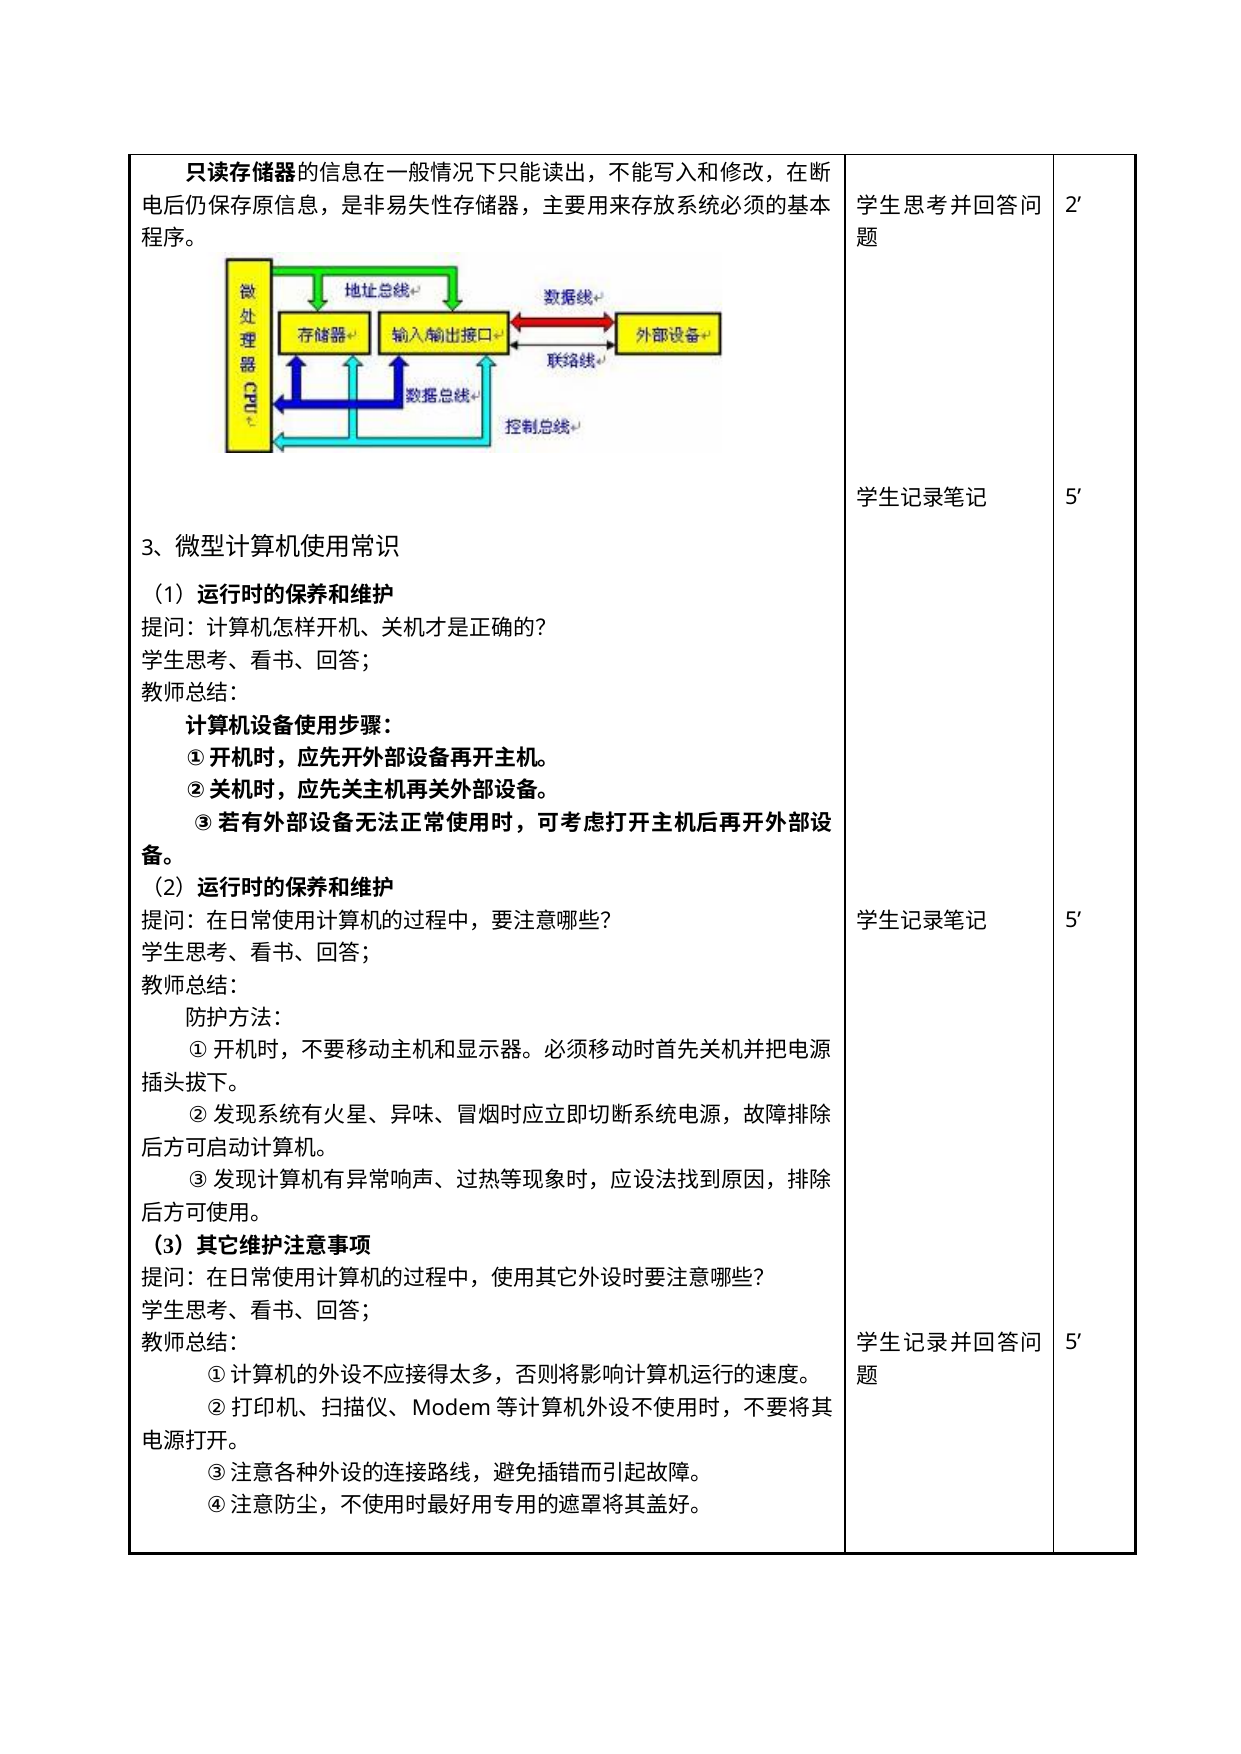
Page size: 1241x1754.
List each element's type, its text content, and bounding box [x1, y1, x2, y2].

picture [184, 252, 723, 453]
table_cell 只读存储器的信息在一般情况下只能读出，不能写入和修改，在断电后仍保存原信息，是非易失性存储器，主要用来存放系统必须的基本程序。 3、微型计算机使用常识 （1）运行时的保养和维护 提问：计算机怎样开机、关机才是正确的？ 学生思考、看书、回答； 教师总结： 计算机设备使用步骤： ①开机时，应先开外部设备再开主机。 ②关机时，应先关主机再关外部设备。 ③若有外部设备无法正常使用时，可考虑打开主机后再开外部设备。 （2）运行时的保养和维护 提问：在日常使用计算机的过程中，要注意哪些？ 学生思考、看书、回答； 教师总结： 防护方法： ①开机时，不要移动主机和显示器。必须移动时首先关机并把电源插头拔下。 ②发现系统有火星、异味、冒烟时应立即切断系统电源，故障排除后方可启动计算机。 ③发现计算机有异常响声、过热等现象时，应设法找到原因，排除后方可使用。 （3）其它维护注意事项 提问：在日常使用计算机的过程中，使用其它外设时要注意哪些？ 学生思考、看书、回答； 教师总结： ①计算机的外设不应接得太多，否则将影响计算机运行的速度。 ②打印机、扫描仪、Modem等计算机外设不使用时，不要将其电源打开。 ③注意各种外设的连接路线，避免插错而引起故障。 ④注意防尘，不使用时最好用专用的遮罩将其盖好。 [131, 155, 844, 1552]
table_cell 学生思考并回答问题 学生记录笔记 学生记录笔记 学生记录并回答问题 [846, 155, 1053, 1552]
table_cell 2’ 5’ 5’ 5’ [1054, 155, 1134, 1552]
